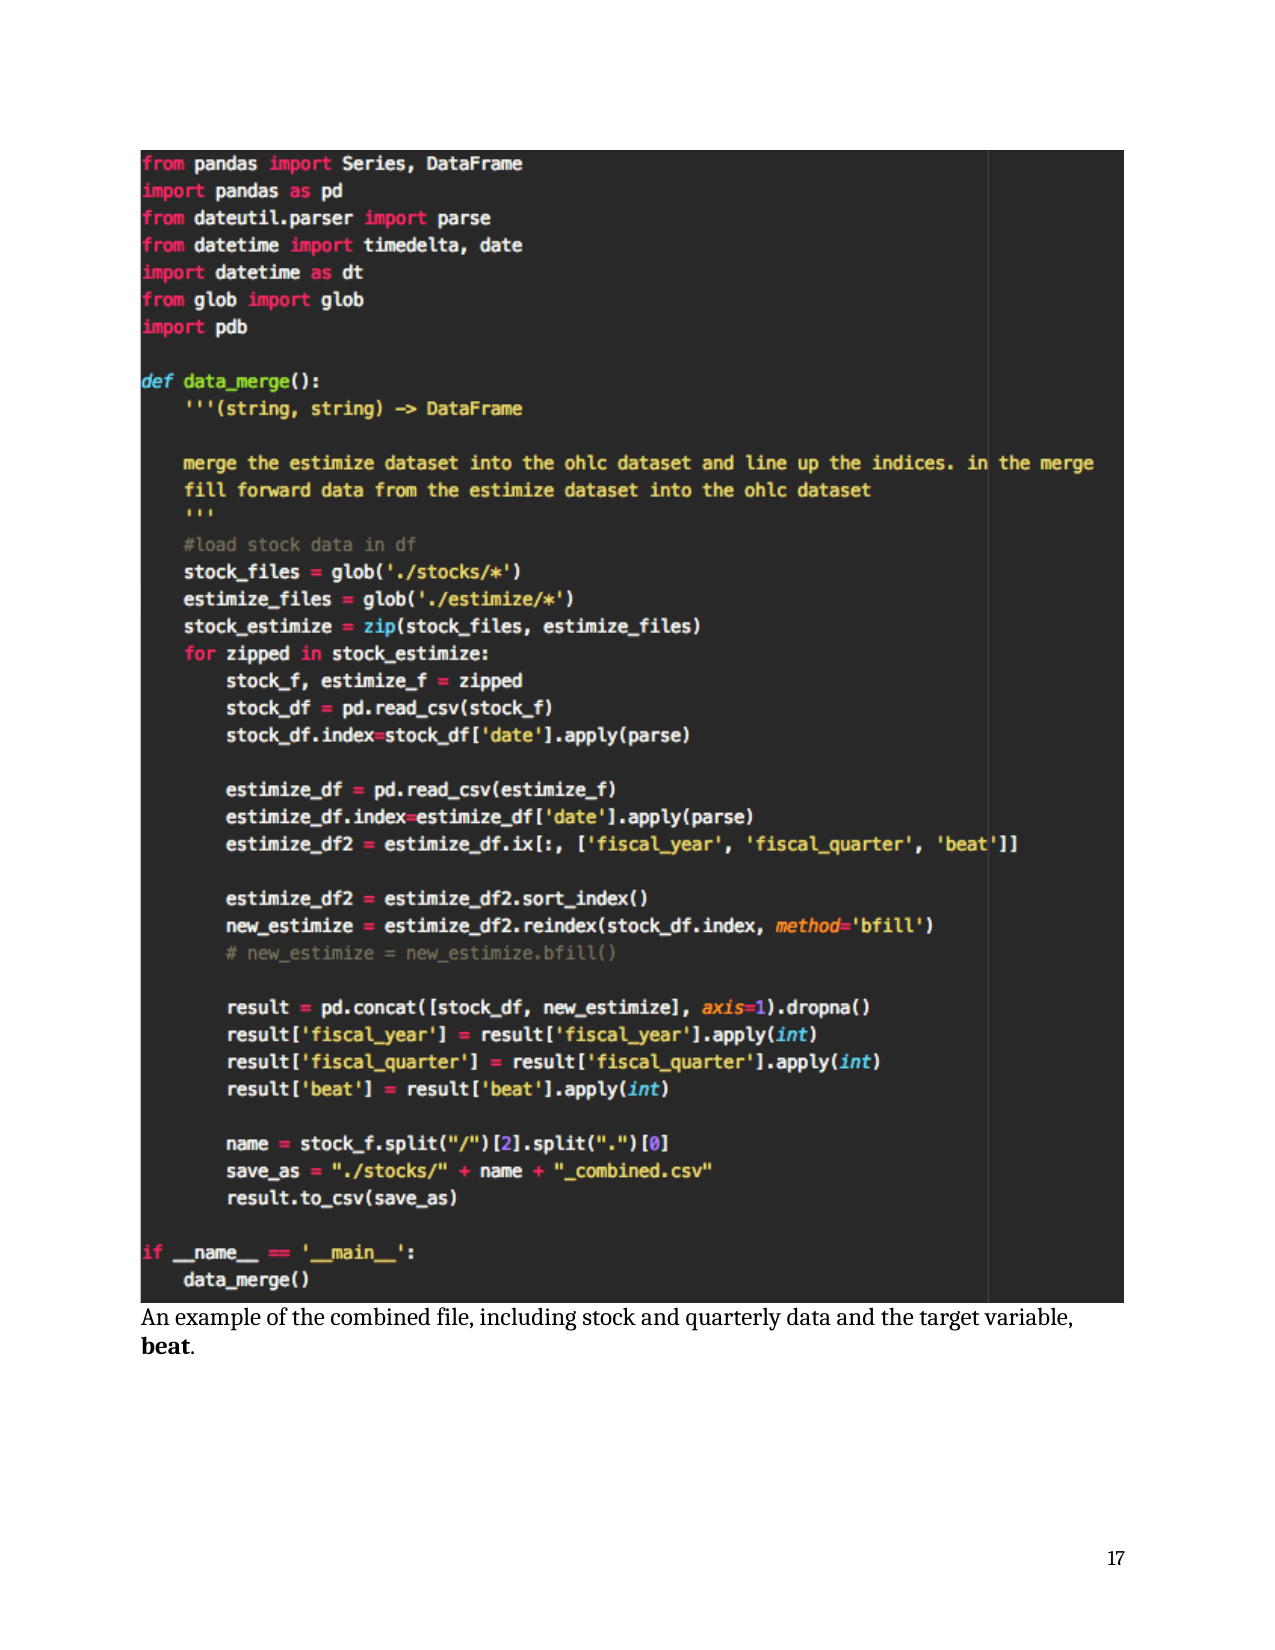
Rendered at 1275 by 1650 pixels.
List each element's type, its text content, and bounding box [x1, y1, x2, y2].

picture [140, 150, 1124, 1303]
